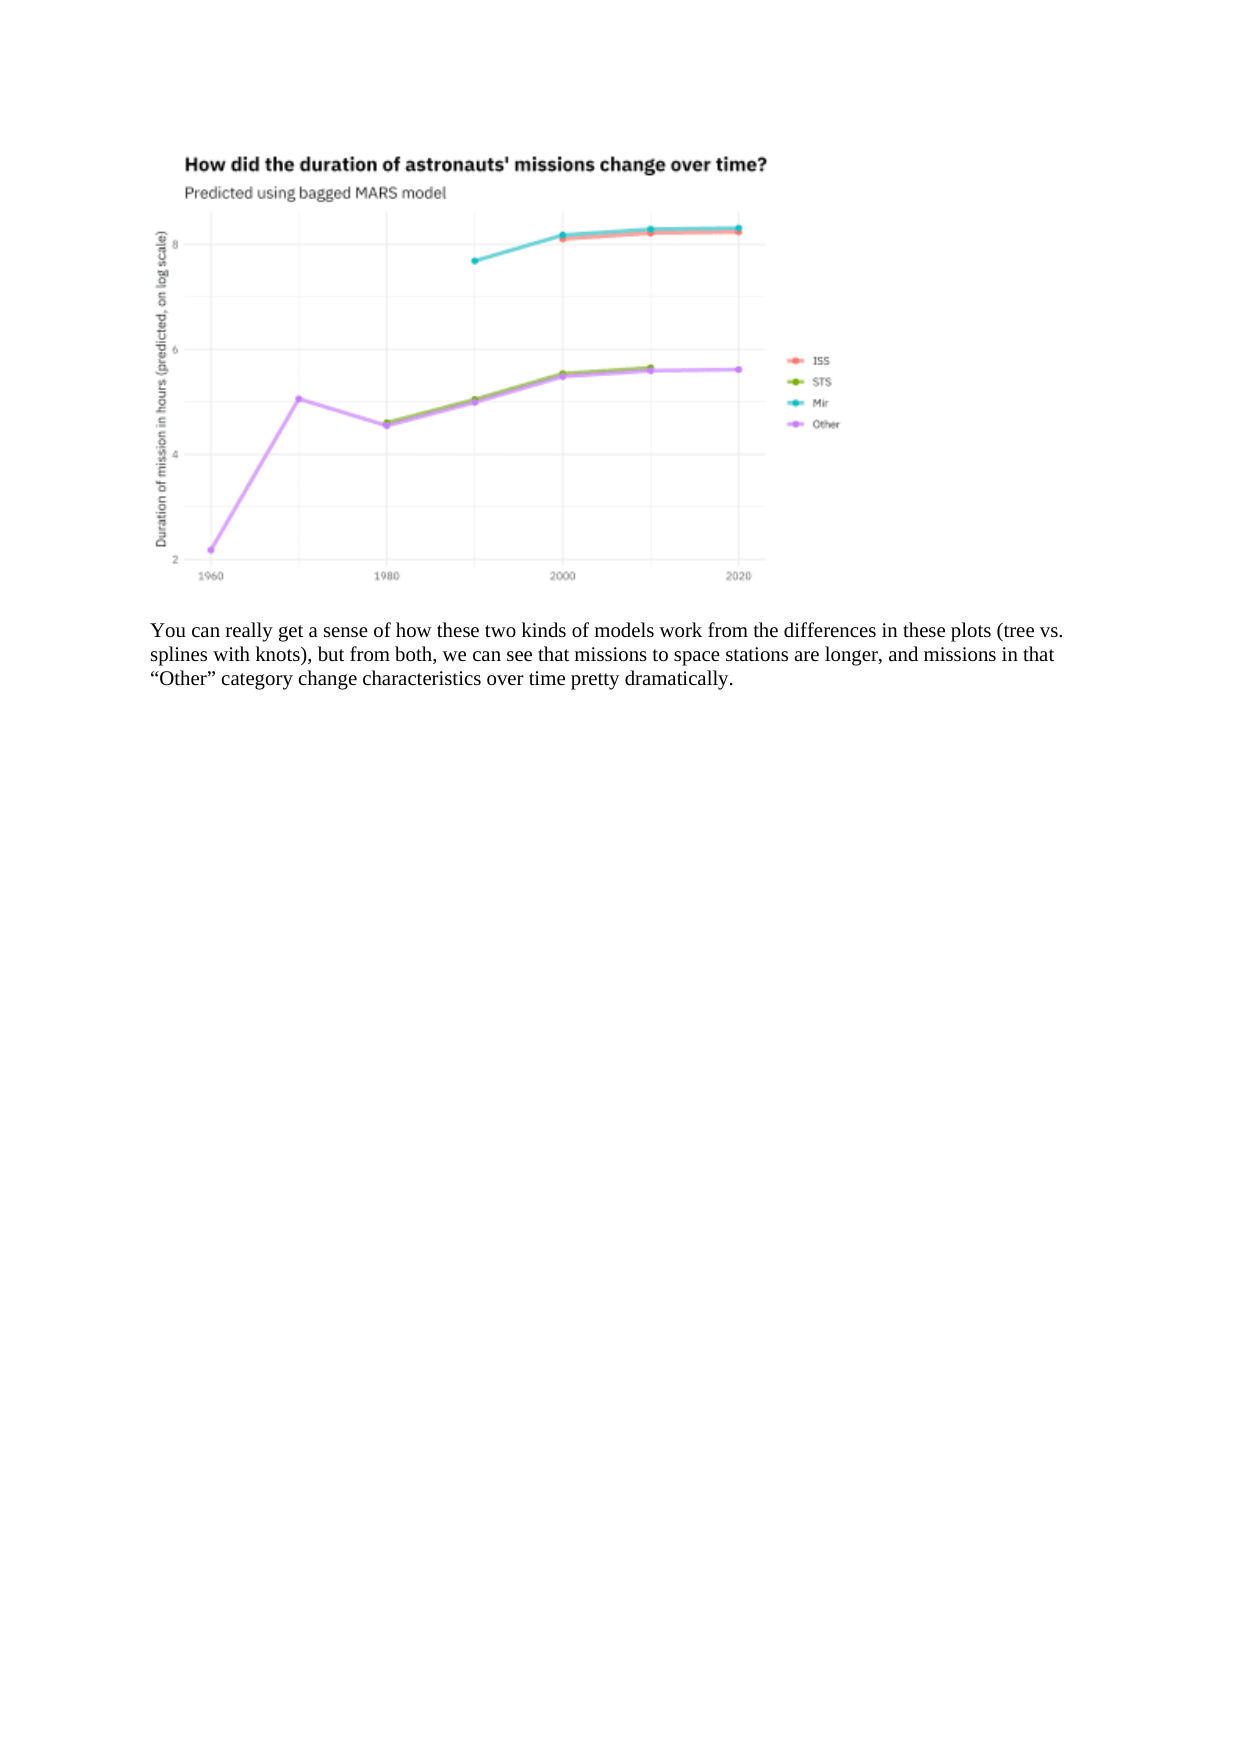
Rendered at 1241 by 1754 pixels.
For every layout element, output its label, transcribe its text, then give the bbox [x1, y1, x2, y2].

text You can really get a sense of how these two kinds of models work from the differences in these plots (tree vs. splines with knots), but from both, we can see that missions to space stations are longer, and missions in that “Other” category change characteristics over time pretty dramatically. [150, 618, 1090, 690]
picture [150, 150, 854, 589]
